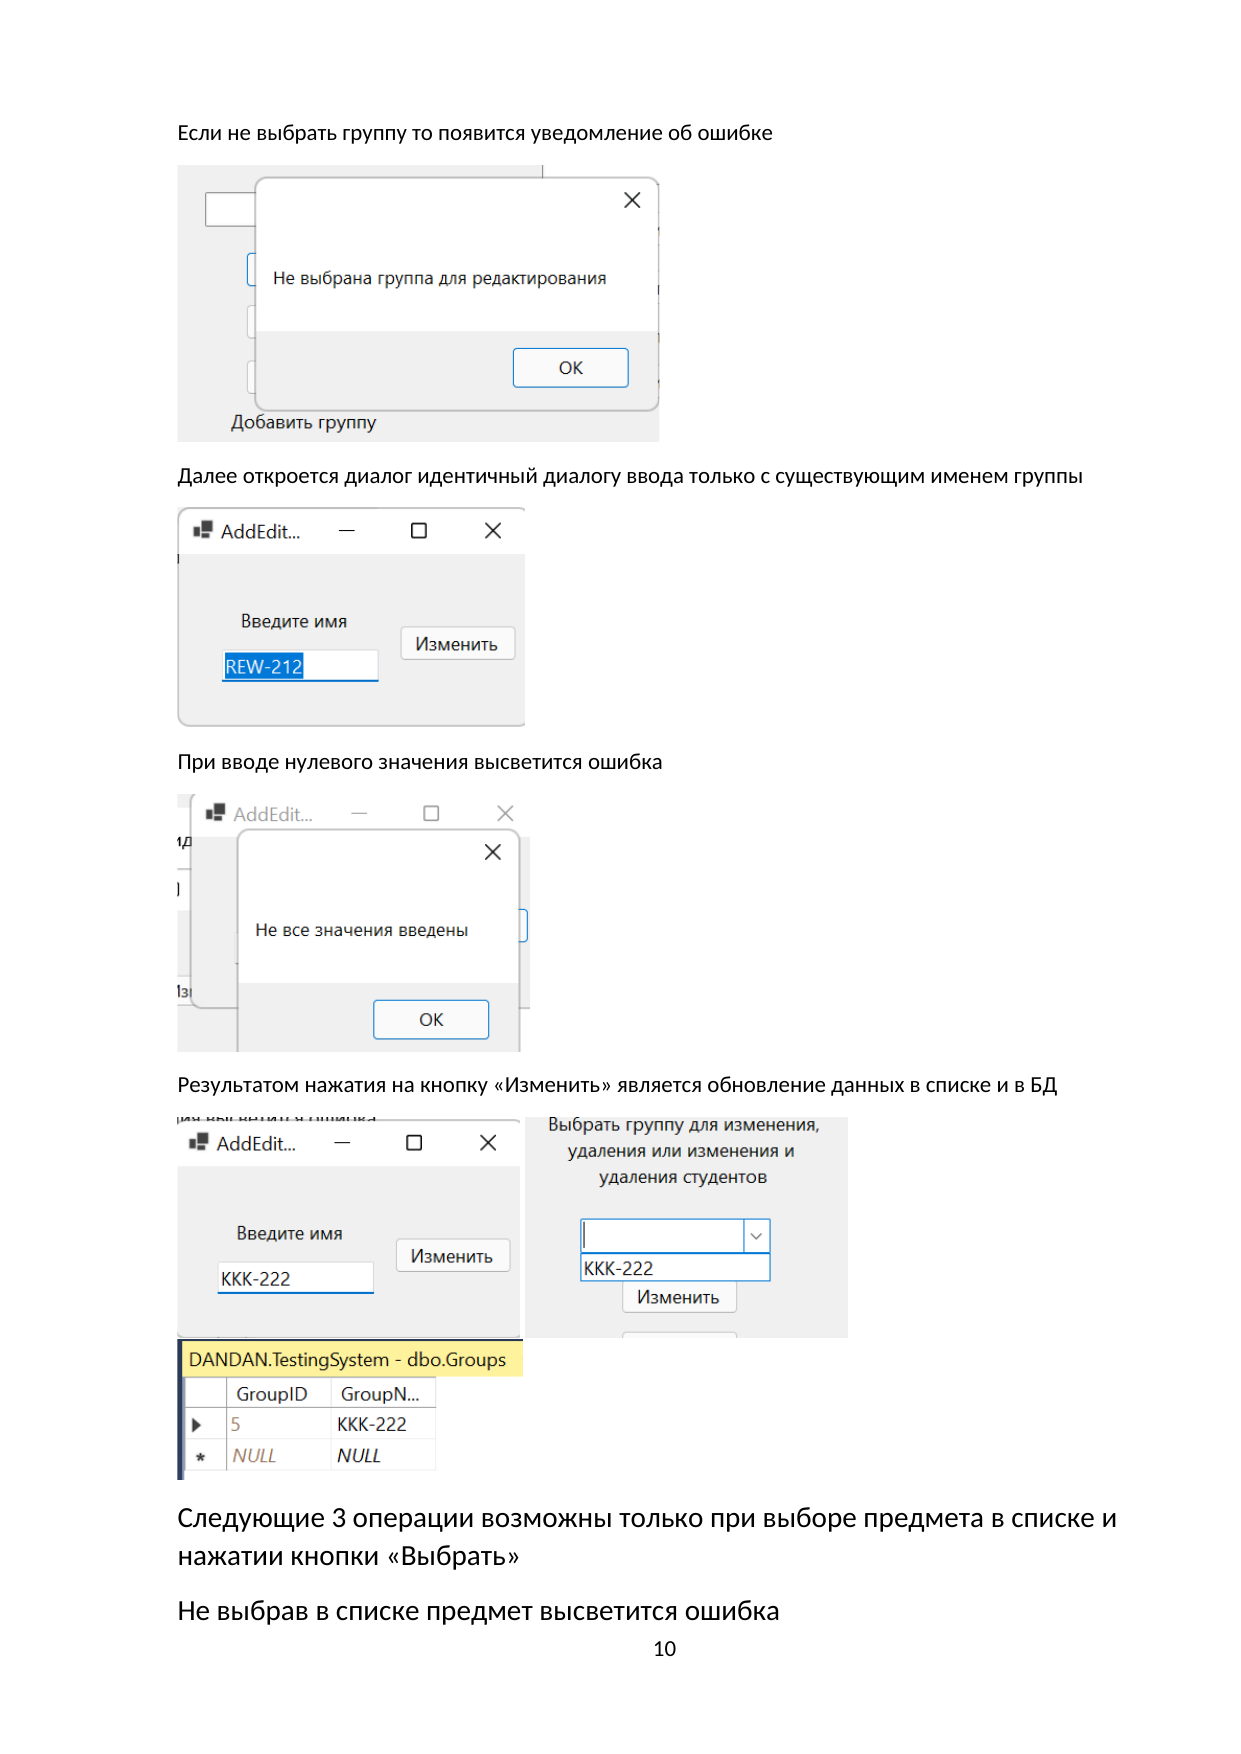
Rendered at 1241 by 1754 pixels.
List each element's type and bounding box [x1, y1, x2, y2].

picture [177, 165, 660, 442]
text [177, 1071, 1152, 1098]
picture [525, 1117, 848, 1338]
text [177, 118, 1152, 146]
picture [177, 1339, 523, 1480]
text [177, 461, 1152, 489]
picture [177, 794, 531, 1052]
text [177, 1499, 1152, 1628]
picture [177, 1117, 520, 1338]
picture [177, 507, 525, 729]
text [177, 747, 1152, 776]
